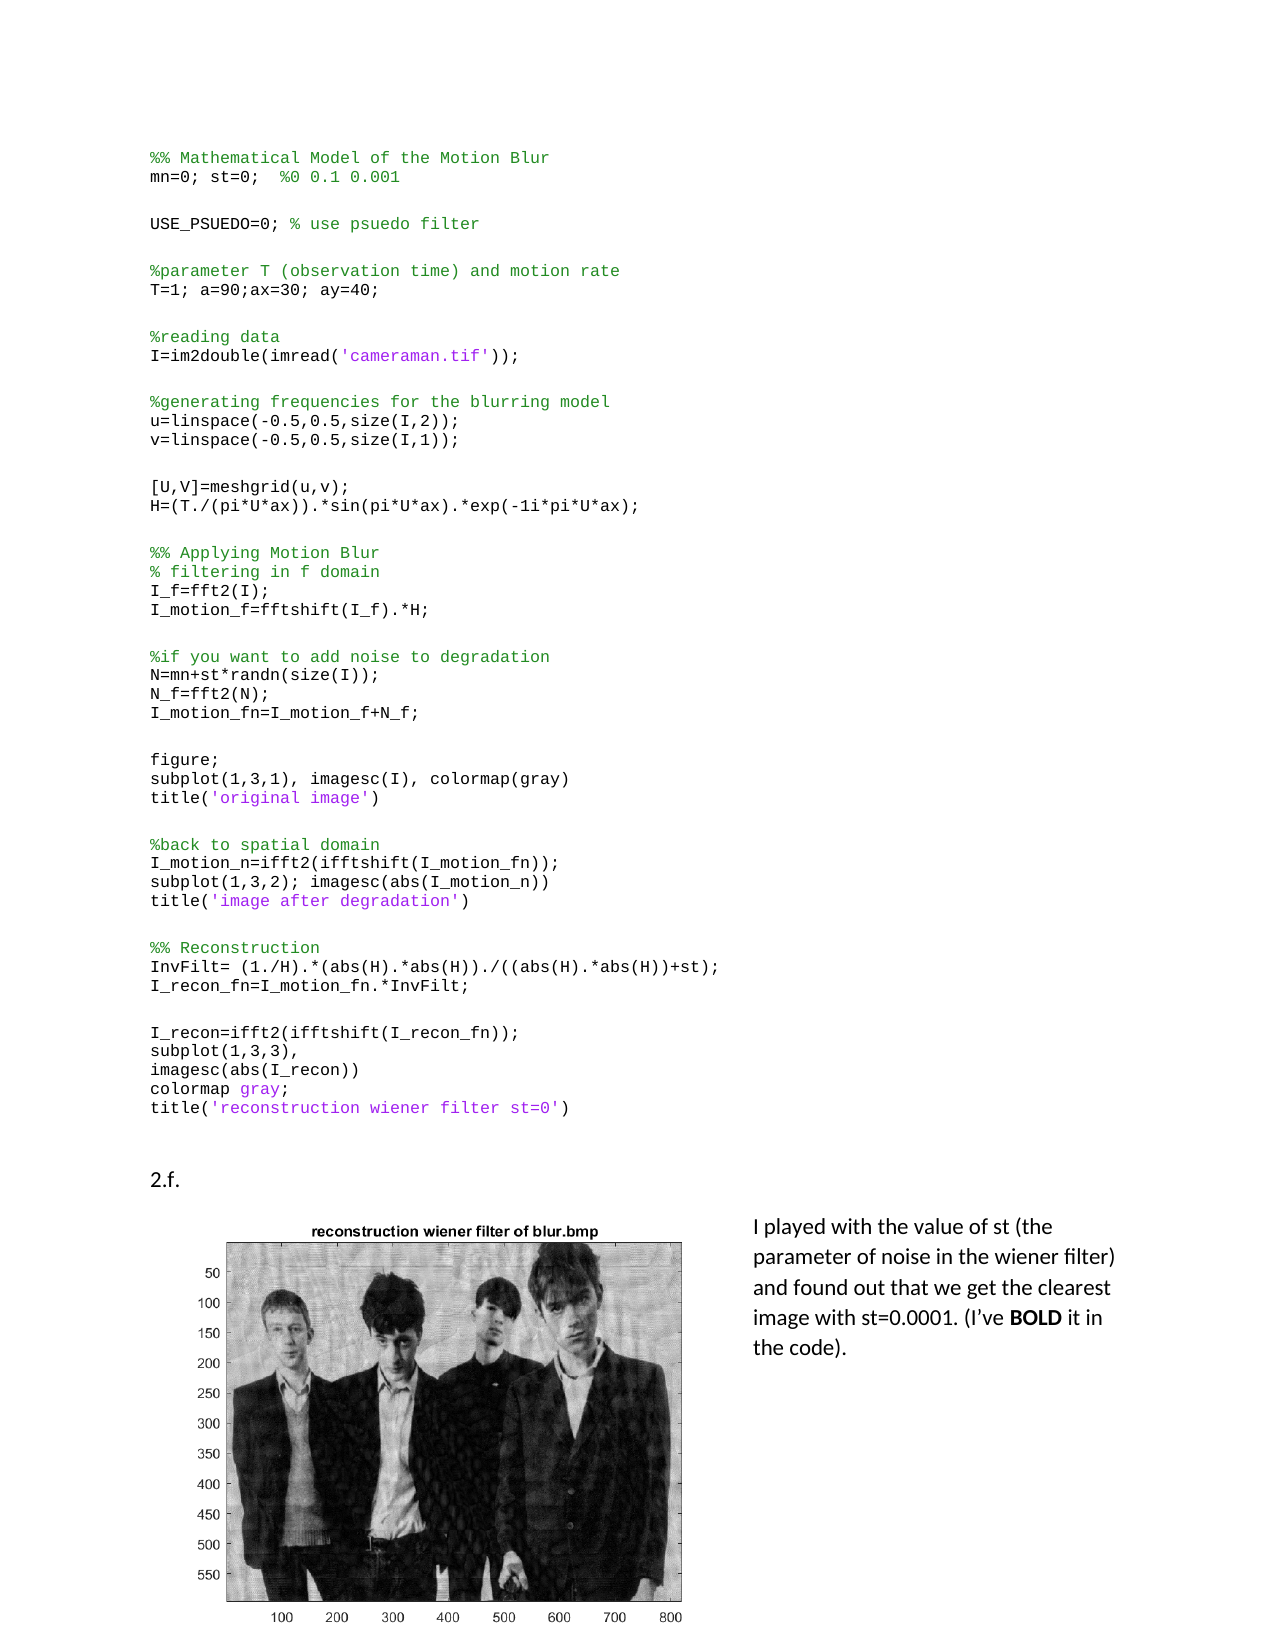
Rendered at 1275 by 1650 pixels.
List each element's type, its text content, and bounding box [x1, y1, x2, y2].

text colormap gray; [150, 1081, 1125, 1099]
text %% Mathematical Model of the Motion Blur [150, 150, 1125, 169]
text USE_PSUEDO=0; % use psuedo filter [150, 216, 1125, 234]
text %% Applying Motion Blur [150, 545, 1125, 563]
text %back to spatial domain [150, 836, 1125, 855]
text I_recon_fn=I_motion_fn.*InvFilt; [150, 977, 1125, 996]
picture [150, 1209, 735, 1647]
text I_recon=ifft2(ifftshift(I_recon_fn)); [150, 1024, 1125, 1043]
text [U,V]=meshgrid(u,v); [150, 479, 1125, 497]
text InvFilt= (1./H).*(abs(H).*abs(H))./((abs(H).*abs(H))+st); [150, 958, 1125, 977]
text v=linspace(-0.5,0.5,size(I,1)); [150, 432, 1125, 451]
text I_motion_fn=I_motion_f+N_f; [150, 705, 1125, 723]
text I_motion_f=fftshift(I_f).*H; [150, 601, 1125, 620]
text u=linspace(-0.5,0.5,size(I,2)); [150, 413, 1125, 432]
text %% Reconstruction [150, 939, 1125, 958]
text 2.f. [150, 1165, 1125, 1193]
text %reading data [150, 328, 1125, 347]
text N=mn+st*randn(size(I)); [150, 667, 1125, 686]
text subplot(1,3,2); imagesc(abs(I_motion_n)) [150, 874, 1125, 893]
text I_motion_n=ifft2(ifftshift(I_motion_fn)); [150, 855, 1125, 874]
text %generating frequencies for the blurring model [150, 394, 1125, 413]
text subplot(1,3,1), imagesc(I), colormap(gray) [150, 770, 1125, 789]
text mn=0; st=0; %0 0.1 0.001 [150, 169, 1125, 188]
text I played with the value of st (the parameter of noise in the wiener filter) and found out that we get the clearest image with st=0.0001. (I’ve BOLD it in the code). [735, 1212, 1125, 1361]
text title('image after degradation') [150, 893, 1125, 912]
text %if you want to add noise to degradation [150, 648, 1125, 667]
text % filtering in f domain [150, 563, 1125, 582]
text imagesc(abs(I_recon)) [150, 1062, 1125, 1081]
text I=im2double(imread('cameraman.tif')); [150, 347, 1125, 366]
text T=1; a=90;ax=30; ay=40; [150, 281, 1125, 300]
text subplot(1,3,3), [150, 1043, 1125, 1062]
text title('reconstruction wiener filter st=0') [150, 1099, 1125, 1118]
text I_f=fft2(I); [150, 582, 1125, 601]
text %parameter T (observation time) and motion rate [150, 263, 1125, 281]
text H=(T./(pi*U*ax)).*sin(pi*U*ax).*exp(-1i*pi*U*ax); [150, 497, 1125, 516]
text figure; [150, 752, 1125, 770]
text title('original image') [150, 789, 1125, 808]
text N_f=fft2(N); [150, 686, 1125, 705]
